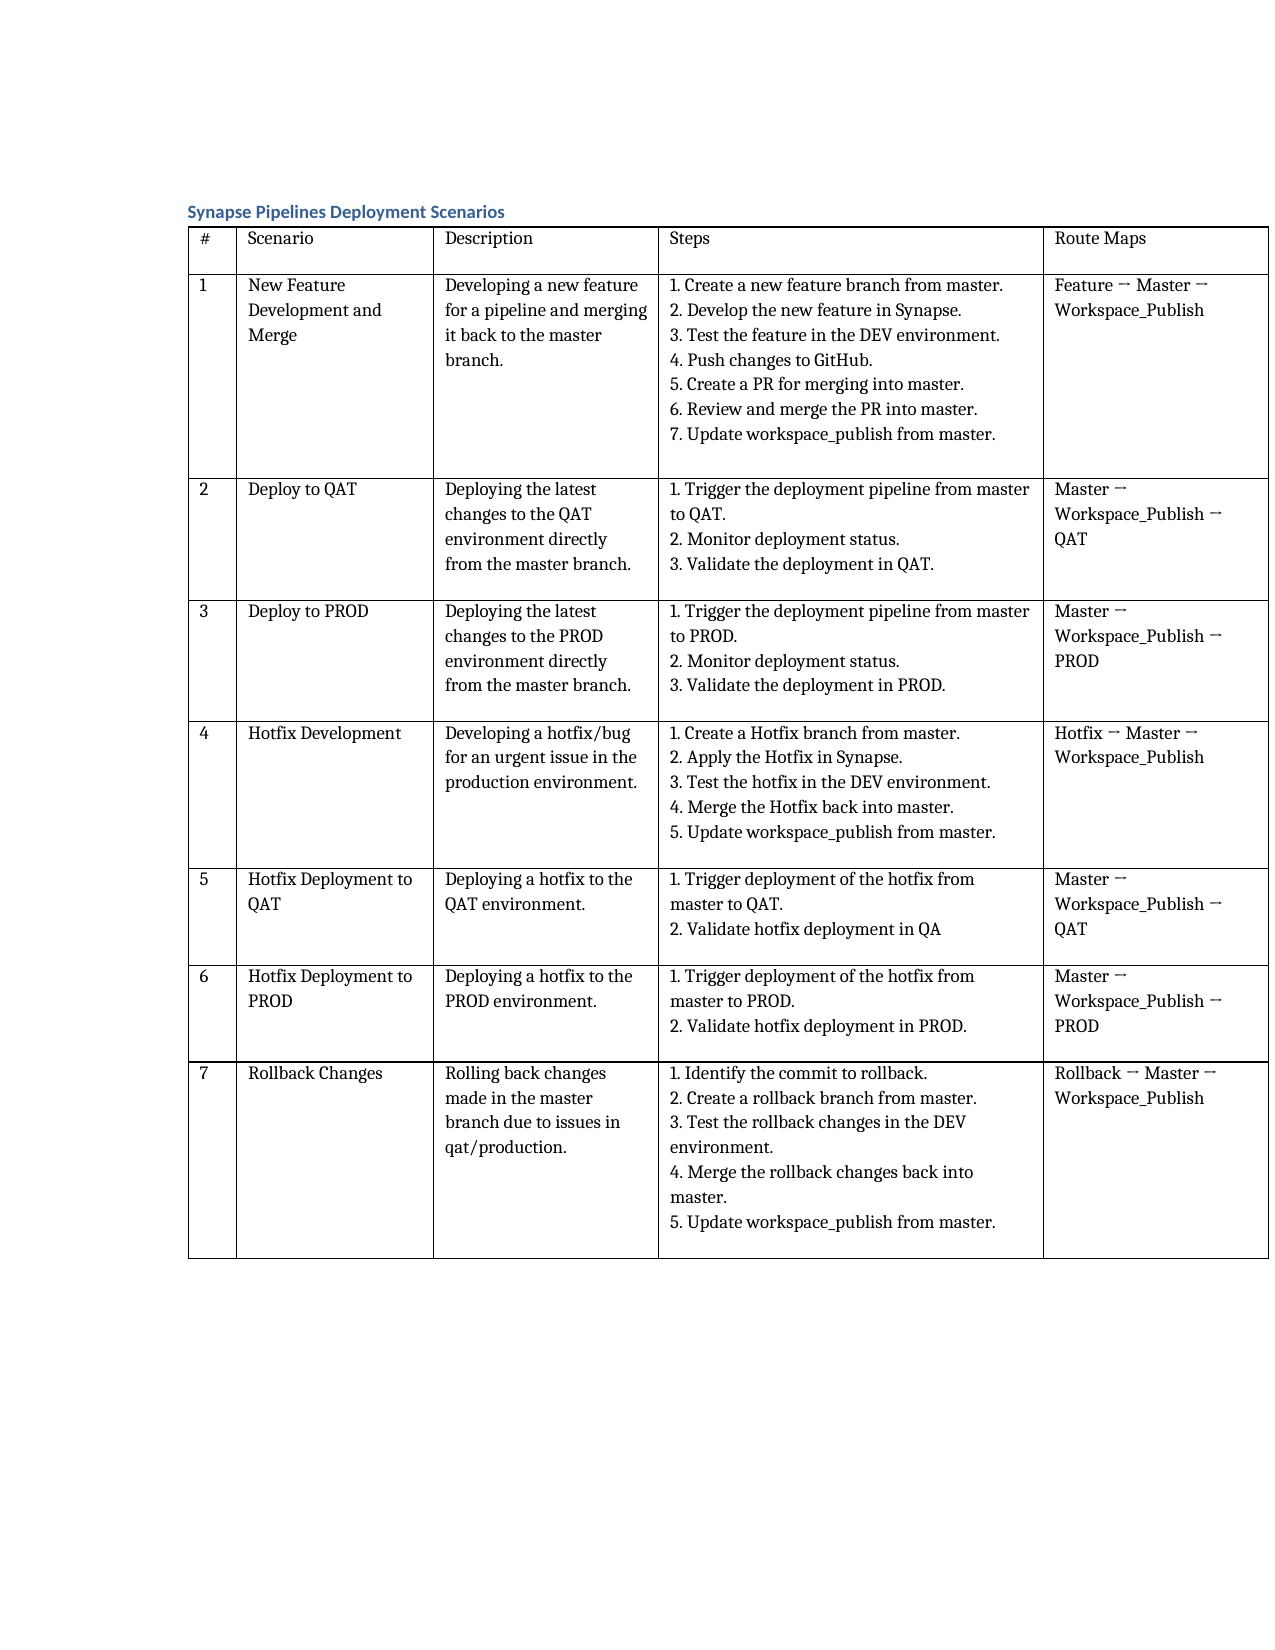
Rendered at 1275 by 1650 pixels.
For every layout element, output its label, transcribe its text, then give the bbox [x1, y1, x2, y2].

table_cell Rollback → Master → Workspace_Publish [1044, 1063, 1268, 1257]
table_cell Developing a new feature for a pipeline and merging it back to the master branch. [434, 275, 658, 478]
table_cell Developing a hotfix/bug for an urgent issue in the production environment. [434, 722, 658, 868]
table_cell Master → Workspace_Publish → PROD [1044, 601, 1268, 721]
table_cell 1 [189, 275, 236, 478]
table_cell 1. Identify the commit to rollback. 2. Create a rollback branch from master. 3. Test the rollback changes in the DEV environment. 4. Merge the rollback changes back into master. 5. Update workspace_publish from master. [659, 1063, 1043, 1257]
table_cell Rolling back changes made in the master branch due to issues in qat/production. [434, 1063, 658, 1257]
table_cell Master → Workspace_Publish → PROD [1044, 966, 1268, 1061]
table_cell Deploy to QAT [237, 479, 433, 599]
table_cell Deploying a hotfix to the QAT environment. [434, 869, 658, 964]
table_header Steps [659, 228, 1043, 274]
table_cell 2 [189, 479, 236, 599]
table_header Description [434, 228, 658, 274]
table_cell Feature → Master → Workspace_Publish [1044, 275, 1268, 478]
table_cell Master → Workspace_Publish → QAT [1044, 479, 1268, 599]
table_cell Deploying the latest changes to the QAT environment directly from the master branch. [434, 479, 658, 599]
table_header # [189, 228, 236, 274]
table_cell 1. Trigger the deployment pipeline from master to PROD. 2. Monitor deployment status. 3. Validate the deployment in PROD. [659, 601, 1043, 721]
table_cell Hotfix Deployment to QAT [237, 869, 433, 964]
table_cell 3 [189, 601, 236, 721]
table_cell Deploy to PROD [237, 601, 433, 721]
table_header Scenario [237, 228, 433, 274]
table_cell 1. Create a Hotfix branch from master. 2. Apply the Hotfix in Synapse. 3. Test the hotfix in the DEV environment. 4. Merge the Hotfix back into master. 5. Update workspace_publish from master. [659, 722, 1043, 868]
table_cell New Feature Development and Merge [237, 275, 433, 478]
table_cell 4 [189, 722, 236, 868]
subtitle Synapse Pipelines Deployment Scenarios [187, 200, 1087, 223]
table_cell 1. Trigger the deployment pipeline from master to QAT. 2. Monitor deployment status. 3. Validate the deployment in QAT. [659, 479, 1043, 599]
table_cell 5 [189, 869, 236, 964]
table_cell Master → Workspace_Publish → QAT [1044, 869, 1268, 964]
table_cell Hotfix Deployment to PROD [237, 966, 433, 1061]
table_cell 1. Trigger deployment of the hotfix from master to PROD. 2. Validate hotfix deployment in PROD. [659, 966, 1043, 1061]
table_cell Hotfix → Master → Workspace_Publish [1044, 722, 1268, 868]
table_cell Deploying a hotfix to the PROD environment. [434, 966, 658, 1061]
table_cell 1. Trigger deployment of the hotfix from master to QAT. 2. Validate hotfix deployment in QA [659, 869, 1043, 964]
table_cell 6 [189, 966, 236, 1061]
table_cell Rollback Changes [237, 1063, 433, 1257]
table_cell Deploying the latest changes to the PROD environment directly from the master branch. [434, 601, 658, 721]
table_header Route Maps [1044, 228, 1268, 274]
table_cell Hotfix Development [237, 722, 433, 868]
table_cell 7 [189, 1063, 236, 1257]
table_cell 1. Create a new feature branch from master. 2. Develop the new feature in Synapse. 3. Test the feature in the DEV environment. 4. Push changes to GitHub. 5. Create a PR for merging into master. 6. Review and merge the PR into master. 7. Update workspace_publish from master. [659, 275, 1043, 478]
